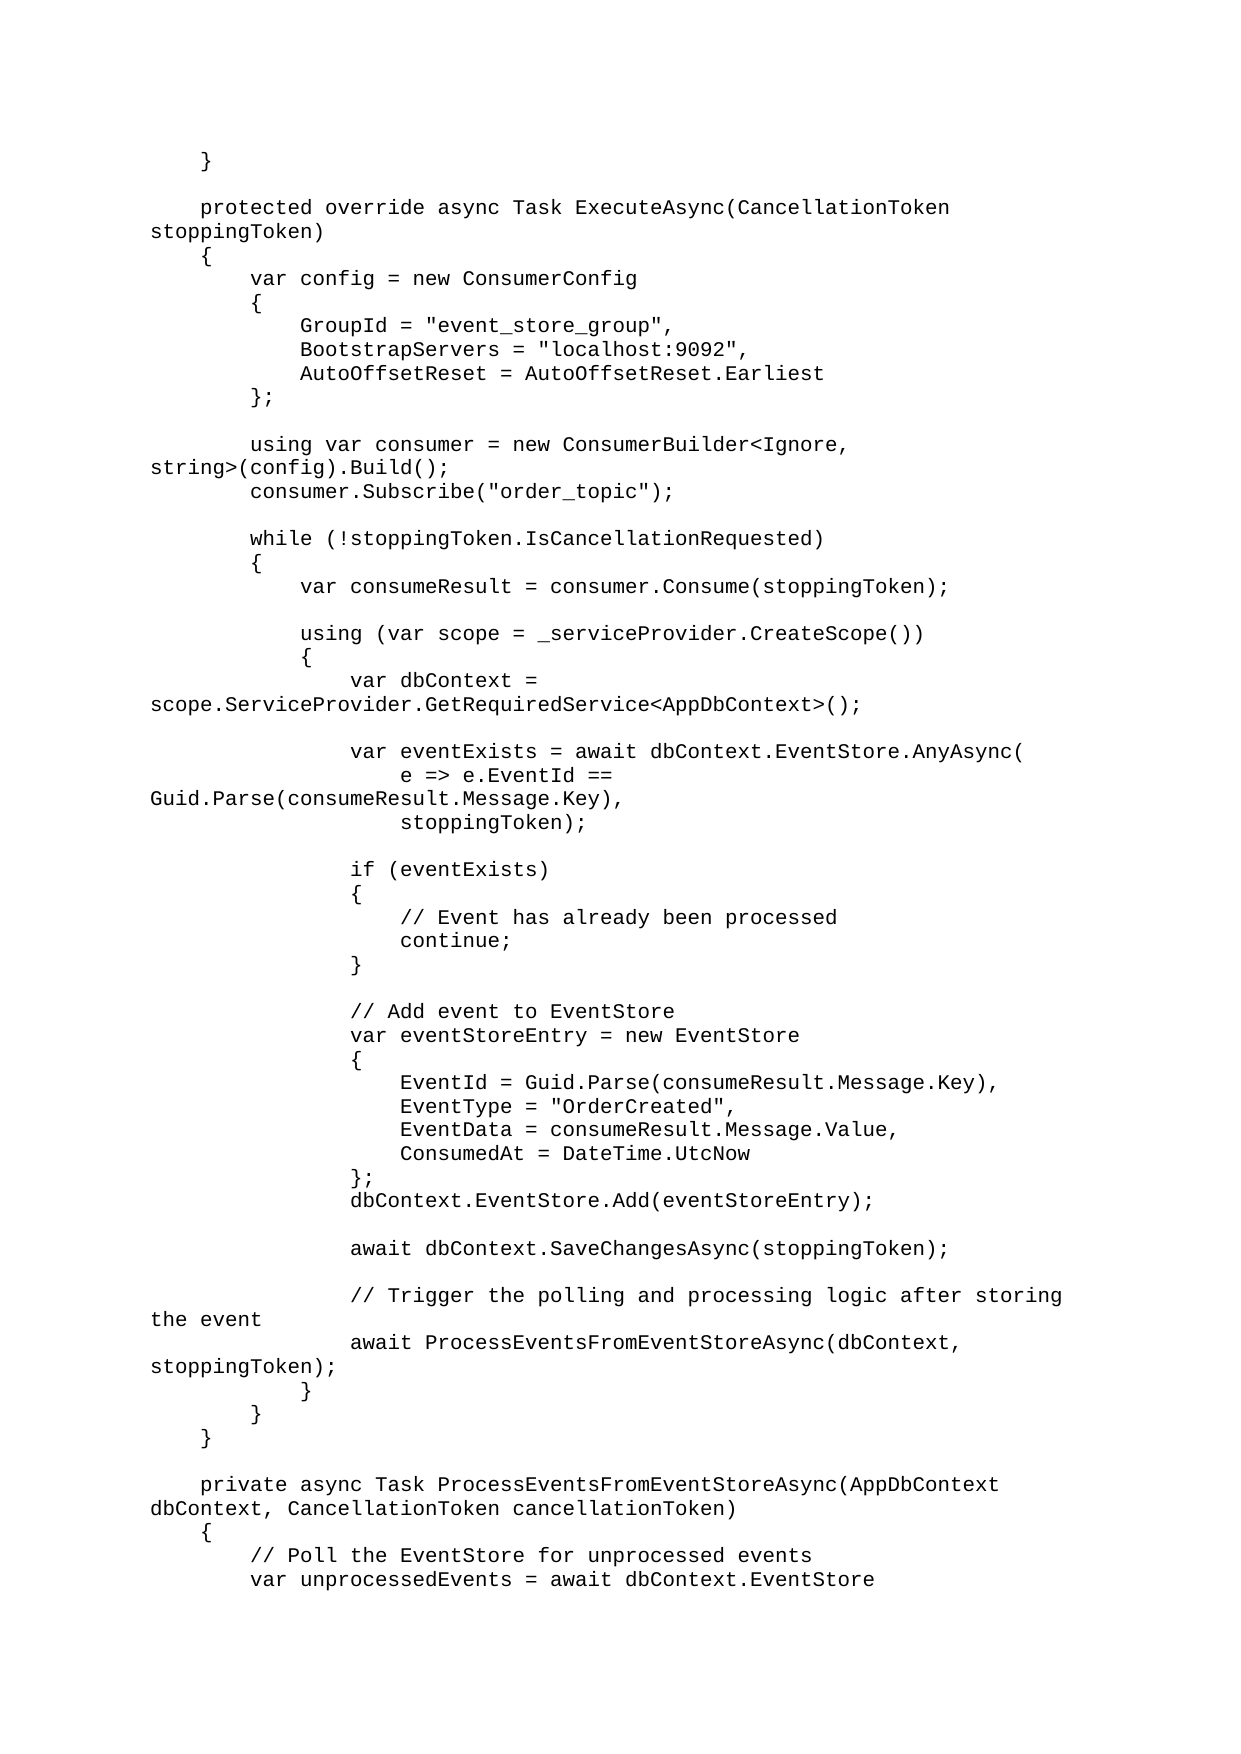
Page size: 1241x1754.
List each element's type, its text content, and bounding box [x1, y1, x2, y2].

text if (eventExists) [150, 859, 1090, 883]
text var dbContext = scope.ServiceProvider.GetRequiredService<AppDbContext>(); [150, 670, 1090, 717]
text { [150, 883, 1090, 907]
text }; [150, 386, 1090, 410]
text } [150, 1427, 1090, 1451]
text using var consumer = new ConsumerBuilder<Ignore, string>(config).Build(); [150, 434, 1090, 481]
text var consumeResult = consumer.Consume(stoppingToken); [150, 576, 1090, 599]
text dbContext.EventStore.Add(eventStoreEntry); [150, 1190, 1090, 1214]
text AutoOffsetReset = AutoOffsetReset.Earliest [150, 363, 1090, 386]
text GroupId = "event_store_group", [150, 316, 1090, 339]
text EventData = consumeResult.Message.Value, [150, 1119, 1090, 1143]
text var eventExists = await dbContext.EventStore.AnyAsync( [150, 741, 1090, 765]
text } [150, 1379, 1090, 1403]
text EventType = "OrderCreated", [150, 1096, 1090, 1119]
text { [150, 1048, 1090, 1072]
text EventId = Guid.Parse(consumeResult.Message.Key), [150, 1072, 1090, 1096]
text e => e.EventId == Guid.Parse(consumeResult.Message.Key), [150, 765, 1090, 812]
text // Trigger the polling and processing logic after storing the event [150, 1285, 1090, 1332]
text await dbContext.SaveChangesAsync(stoppingToken); [150, 1238, 1090, 1261]
text protected override async Task ExecuteAsync(CancellationToken stoppingToken) [150, 197, 1090, 244]
text { [150, 292, 1090, 316]
text var unprocessedEvents = await dbContext.EventStore [150, 1569, 1090, 1592]
text { [150, 244, 1090, 268]
text await ProcessEventsFromEventStoreAsync(dbContext, stoppingToken); [150, 1332, 1090, 1379]
text } [150, 150, 1090, 174]
text }; [150, 1167, 1090, 1190]
text // Poll the EventStore for unprocessed events [150, 1545, 1090, 1569]
text continue; [150, 930, 1090, 954]
text } [150, 1403, 1090, 1427]
text { [150, 1521, 1090, 1545]
text // Add event to EventStore [150, 1001, 1090, 1025]
text var eventStoreEntry = new EventStore [150, 1025, 1090, 1048]
text { [150, 552, 1090, 576]
text var config = new ConsumerConfig [150, 268, 1090, 292]
text private async Task ProcessEventsFromEventStoreAsync(AppDbContext dbContext, CancellationToken cancellationToken) [150, 1474, 1090, 1521]
text } [150, 954, 1090, 978]
text using (var scope = _serviceProvider.CreateScope()) [150, 623, 1090, 647]
text stoppingToken); [150, 812, 1090, 836]
text consumer.Subscribe("order_topic"); [150, 481, 1090, 505]
text { [150, 647, 1090, 670]
text BootstrapServers = "localhost:9092", [150, 339, 1090, 363]
text // Event has already been processed [150, 907, 1090, 930]
text ConsumedAt = DateTime.UtcNow [150, 1143, 1090, 1167]
text while (!stoppingToken.IsCancellationRequested) [150, 528, 1090, 552]
